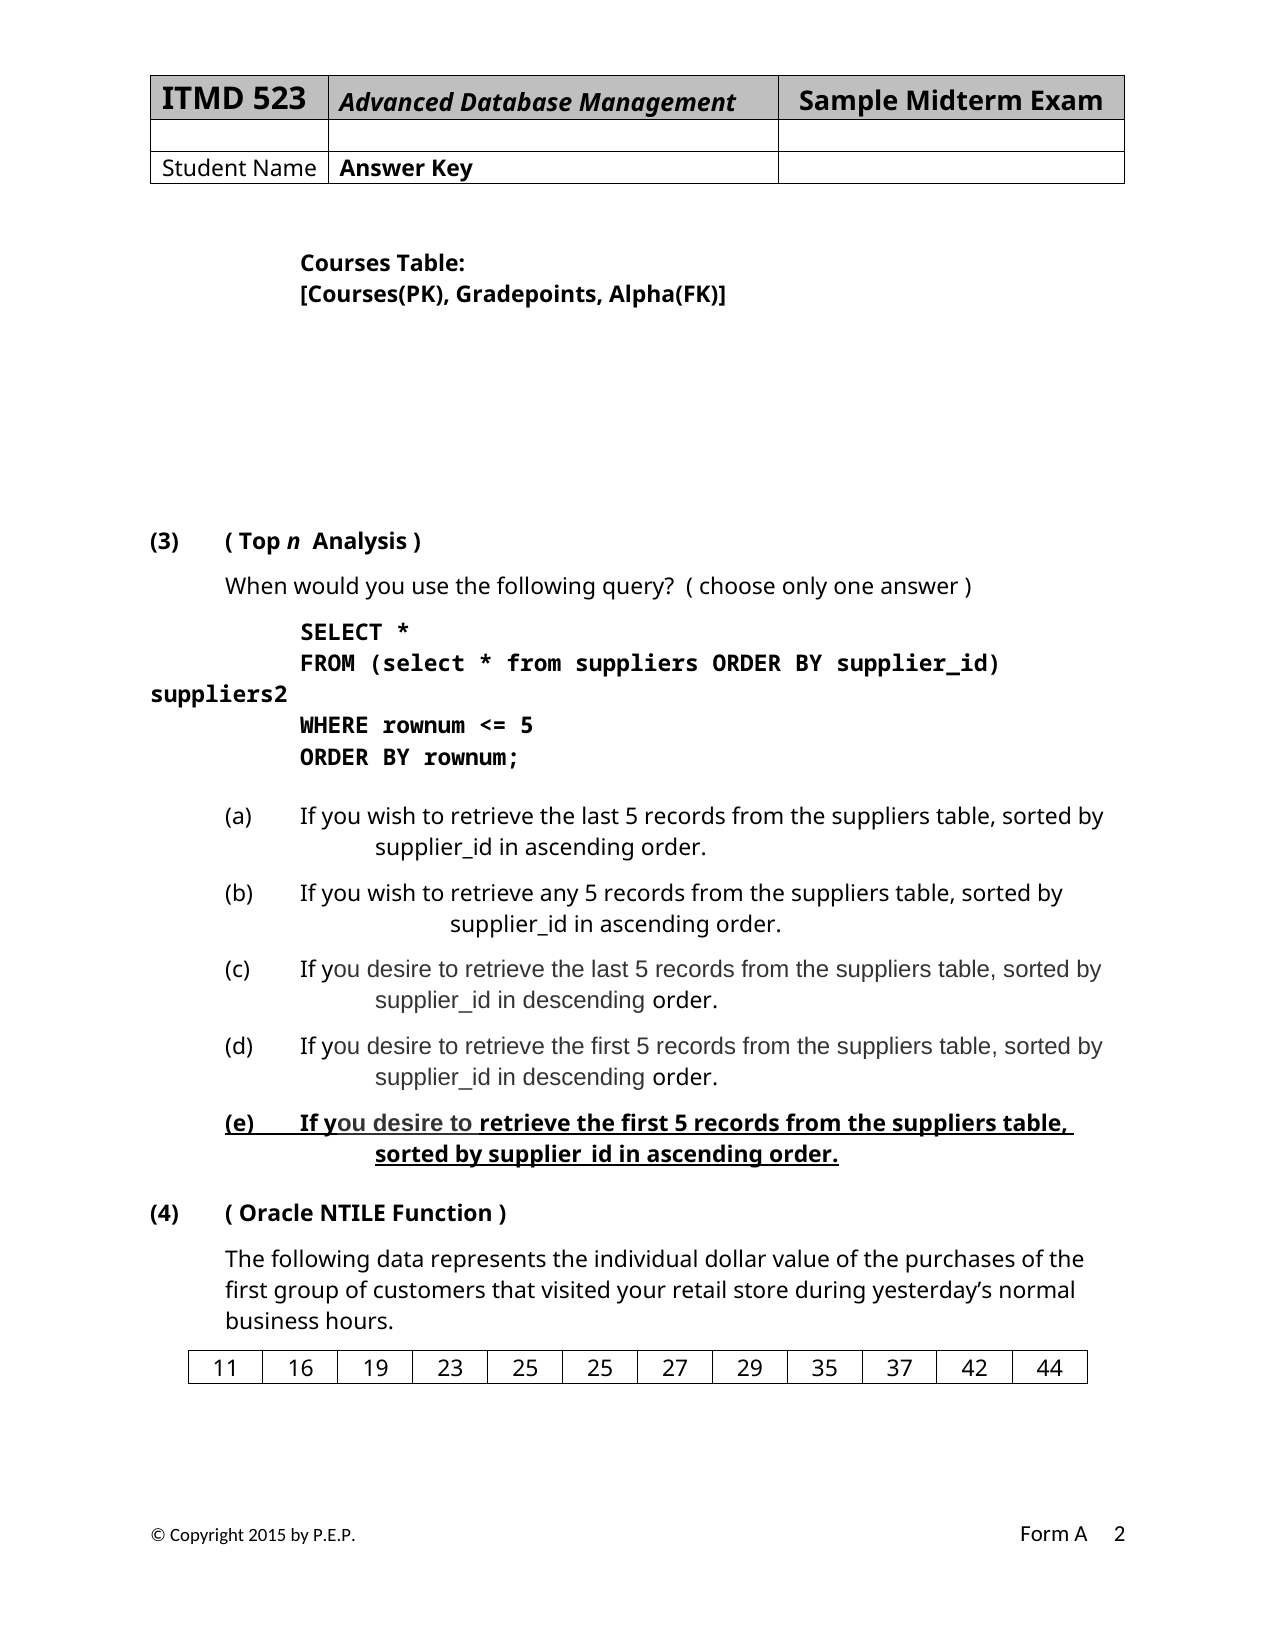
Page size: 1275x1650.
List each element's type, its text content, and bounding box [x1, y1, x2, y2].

table_header 37 [863, 1351, 936, 1383]
text (b) If you wish to retrieve any 5 records from the suppliers table, sorted by supplier_id in ascending order. [150, 877, 1125, 939]
table_header 27 [638, 1351, 712, 1383]
table_header 16 [263, 1351, 337, 1383]
table_header 25 [488, 1351, 562, 1383]
text (a) If you wish to retrieve the last 5 records from the suppliers table, sorted by supplier_id in ascending order. [150, 800, 1125, 862]
text (c) If you desire to retrieve the last 5 records from the suppliers table, sorted by supplier_id in descending order. [150, 953, 1125, 1016]
text ORDER BY rownum; [150, 741, 1125, 772]
text (e) If you desire to retrieve the first 5 records from the suppliers table, sorted by supplier_id in ascending order. [150, 1107, 1125, 1169]
table_header 44 [1013, 1351, 1087, 1383]
text Courses Table: [150, 247, 1125, 278]
table_header 11 [189, 1351, 262, 1383]
table_header 19 [338, 1351, 412, 1383]
text (4) ( Oracle NTILE Function ) [150, 1197, 1125, 1228]
text FROM (select * from suppliers ORDER BY supplier_id) suppliers2 [150, 647, 1125, 709]
text WHERE rownum <= 5 [150, 709, 1125, 741]
text SELECT * [150, 616, 1125, 647]
text The following data represents the individual dollar value of the purchases of the first group of customers that visited your retail store during yesterday’s normal business hours. [225, 1242, 1125, 1336]
table_header 42 [937, 1351, 1012, 1383]
text (d) If you desire to retrieve the first 5 records from the suppliers table, sorted by supplier_id in descending order. [150, 1030, 1125, 1092]
table_header 25 [563, 1351, 637, 1383]
table_header 35 [788, 1351, 862, 1383]
text (3) ( Top n Analysis ) [150, 525, 1125, 556]
text When would you use the following query? ( choose only one answer ) [150, 570, 1125, 601]
table_header 29 [713, 1351, 787, 1383]
text [Courses(PK), Gradepoints, Alpha(FK)] [150, 278, 1125, 309]
table_header 23 [413, 1351, 487, 1383]
